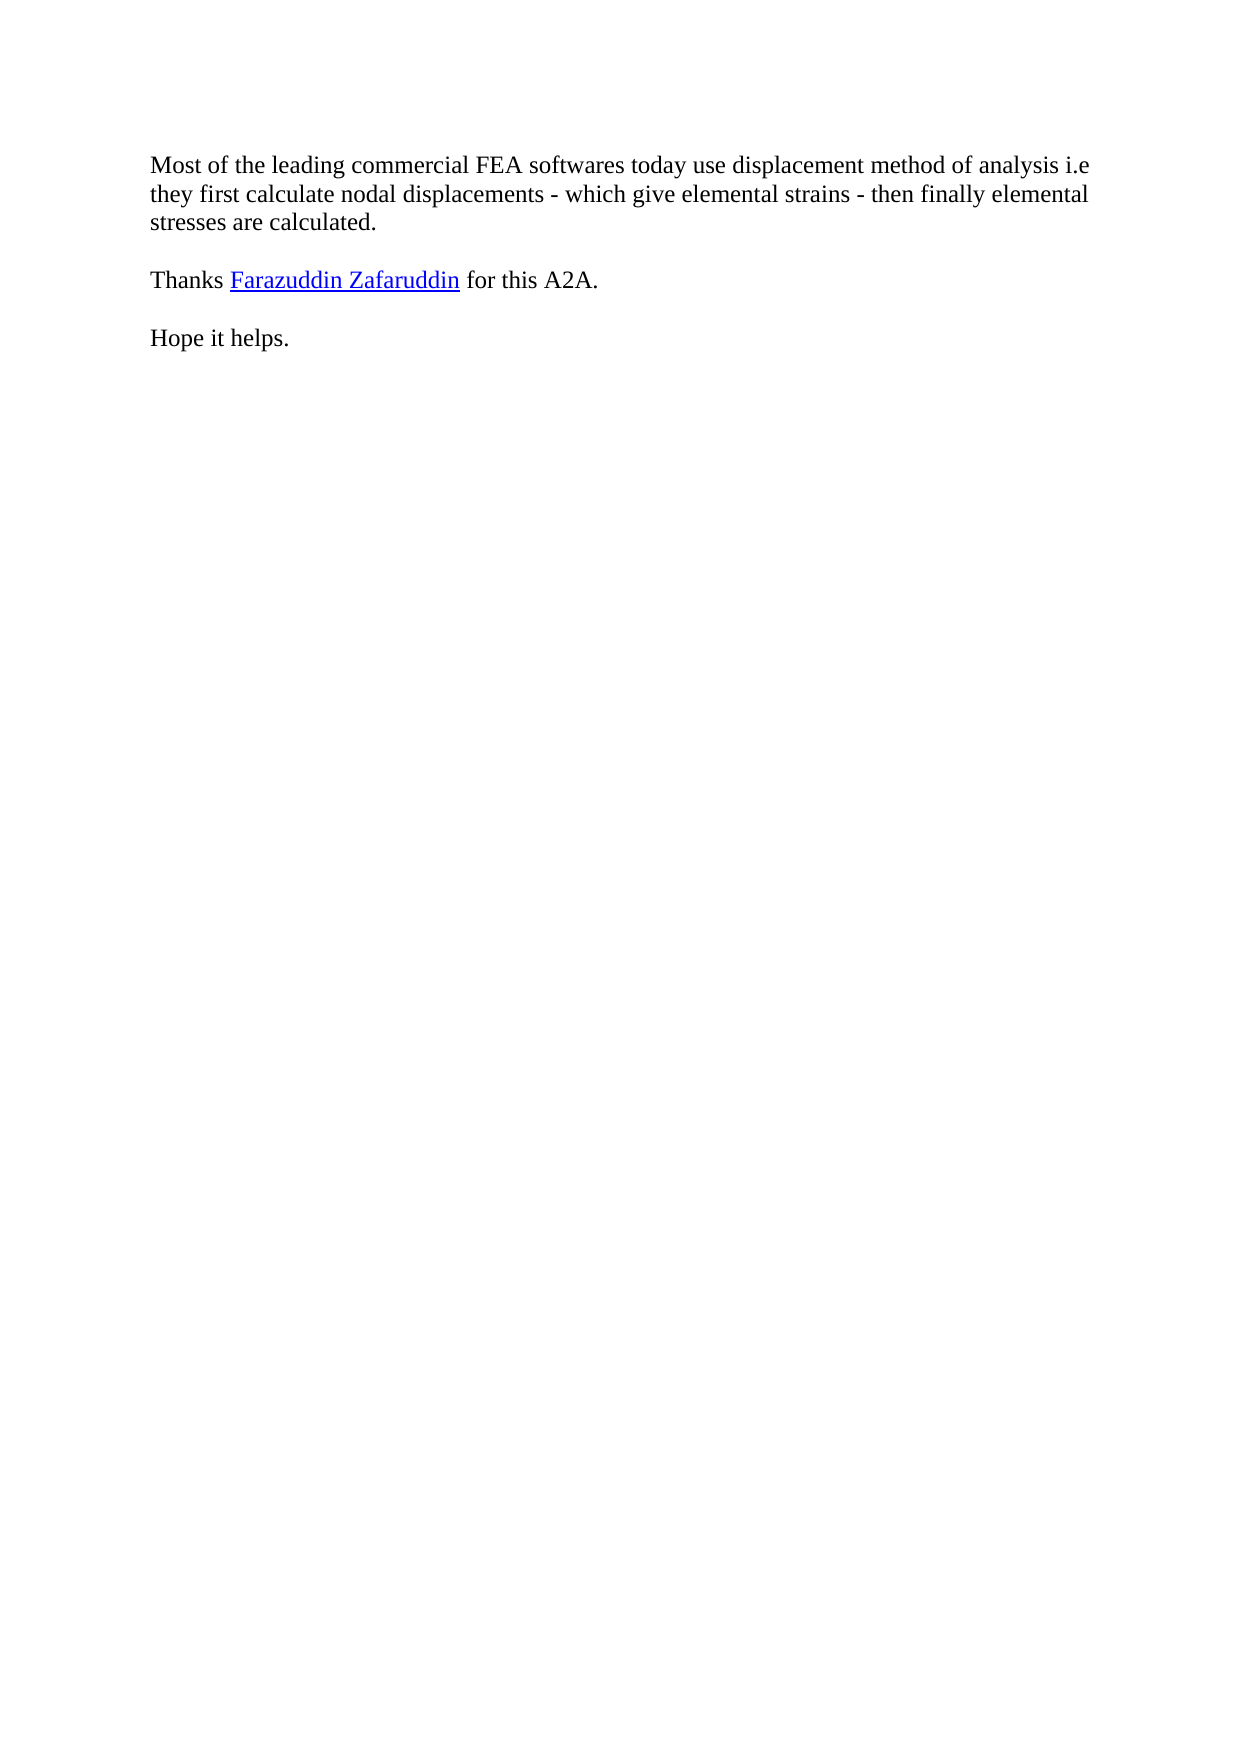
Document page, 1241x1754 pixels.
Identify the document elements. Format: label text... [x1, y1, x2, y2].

text Most of the leading commercial FEA softwares today use displacement method of analysis i.e they first calculate nodal displacements - which give elemental strains - then finally elemental stresses are calculated. [150, 150, 1090, 236]
text Hope it helps. [150, 323, 1090, 352]
text Thanks Farazuddin Zafaruddin for this A2A. [150, 265, 1090, 294]
